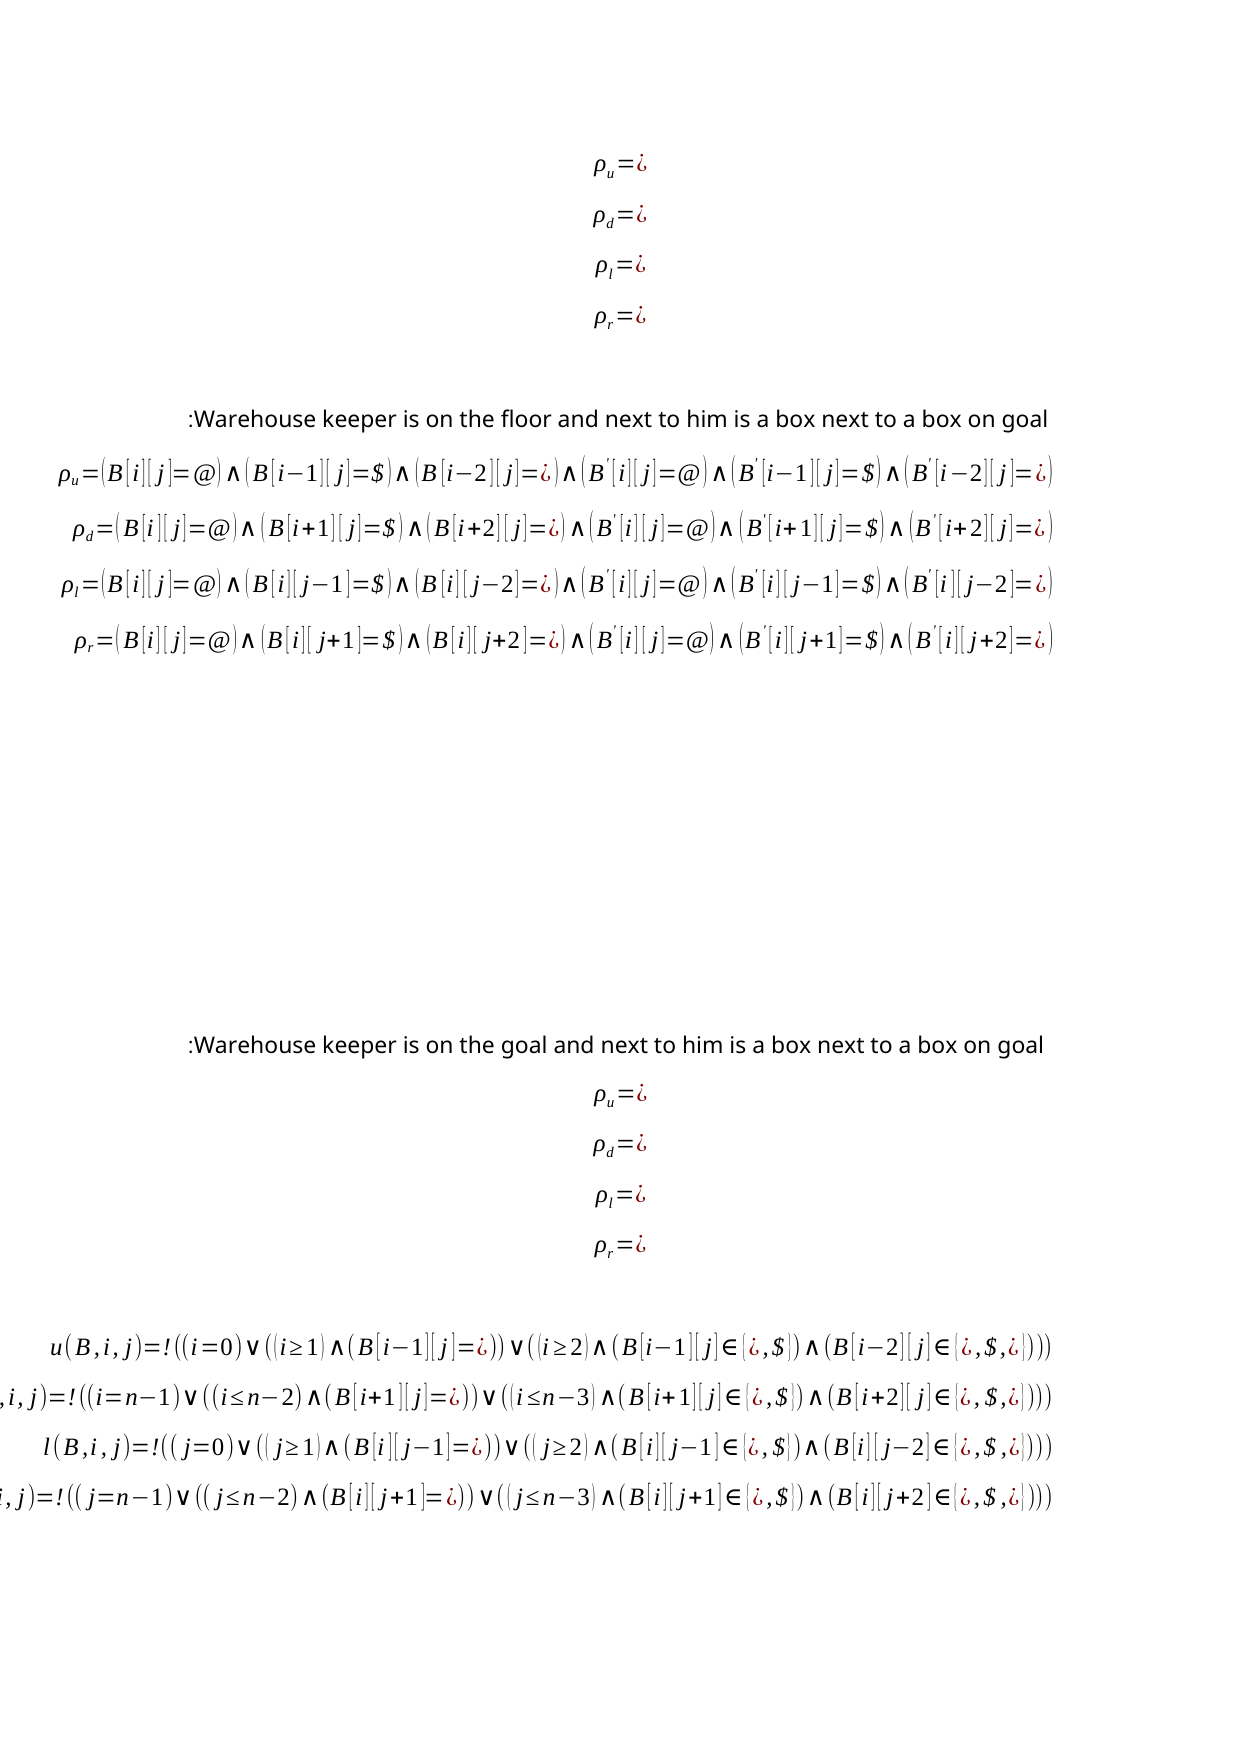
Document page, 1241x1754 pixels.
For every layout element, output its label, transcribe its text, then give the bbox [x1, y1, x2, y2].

text Warehouse keeper is on the goal and next to him is a box next to a box on goal: [187, 1029, 1053, 1060]
text Warehouse keeper is on the floor and next to him is a box next to a box on goal: [187, 402, 1053, 434]
